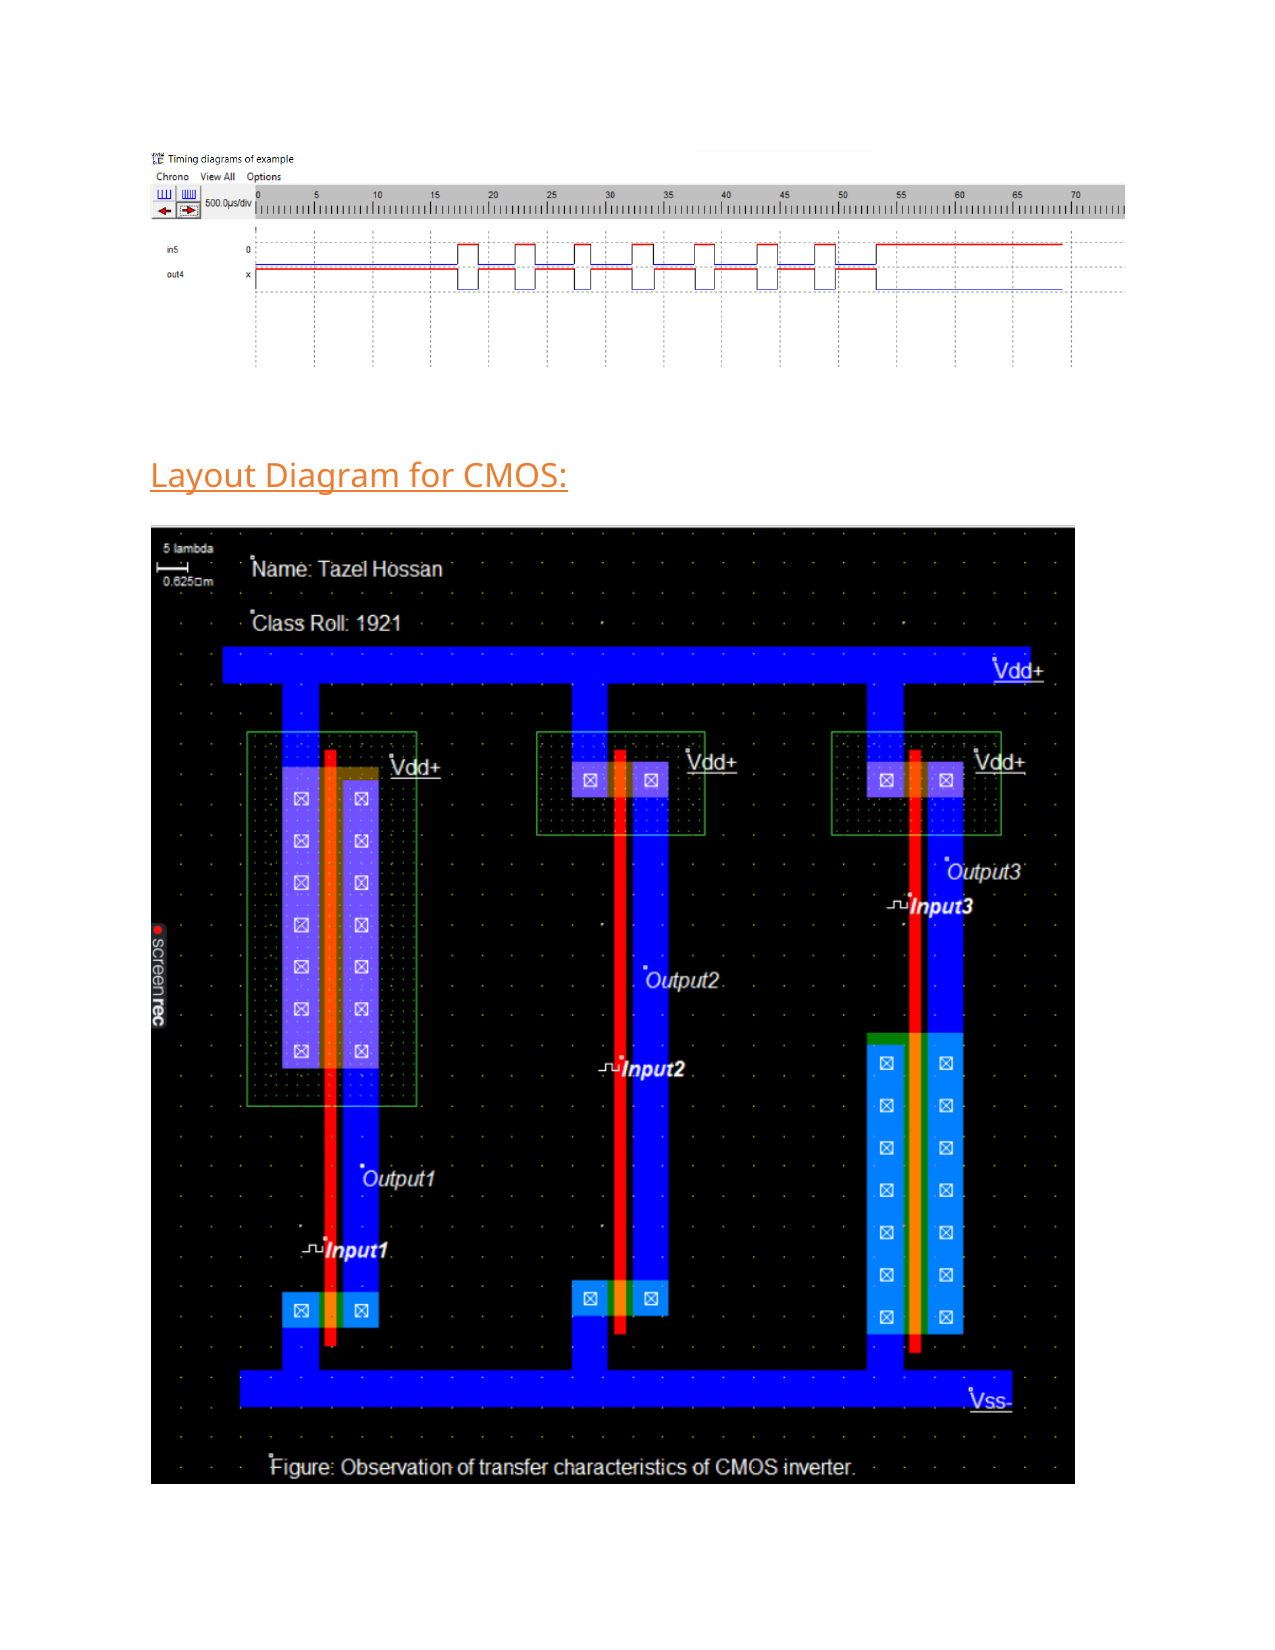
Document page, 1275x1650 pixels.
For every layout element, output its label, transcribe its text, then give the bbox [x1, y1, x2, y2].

text Layout Diagram for CMOS: [150, 451, 1125, 497]
picture [150, 150, 1125, 367]
picture [150, 525, 1074, 1483]
